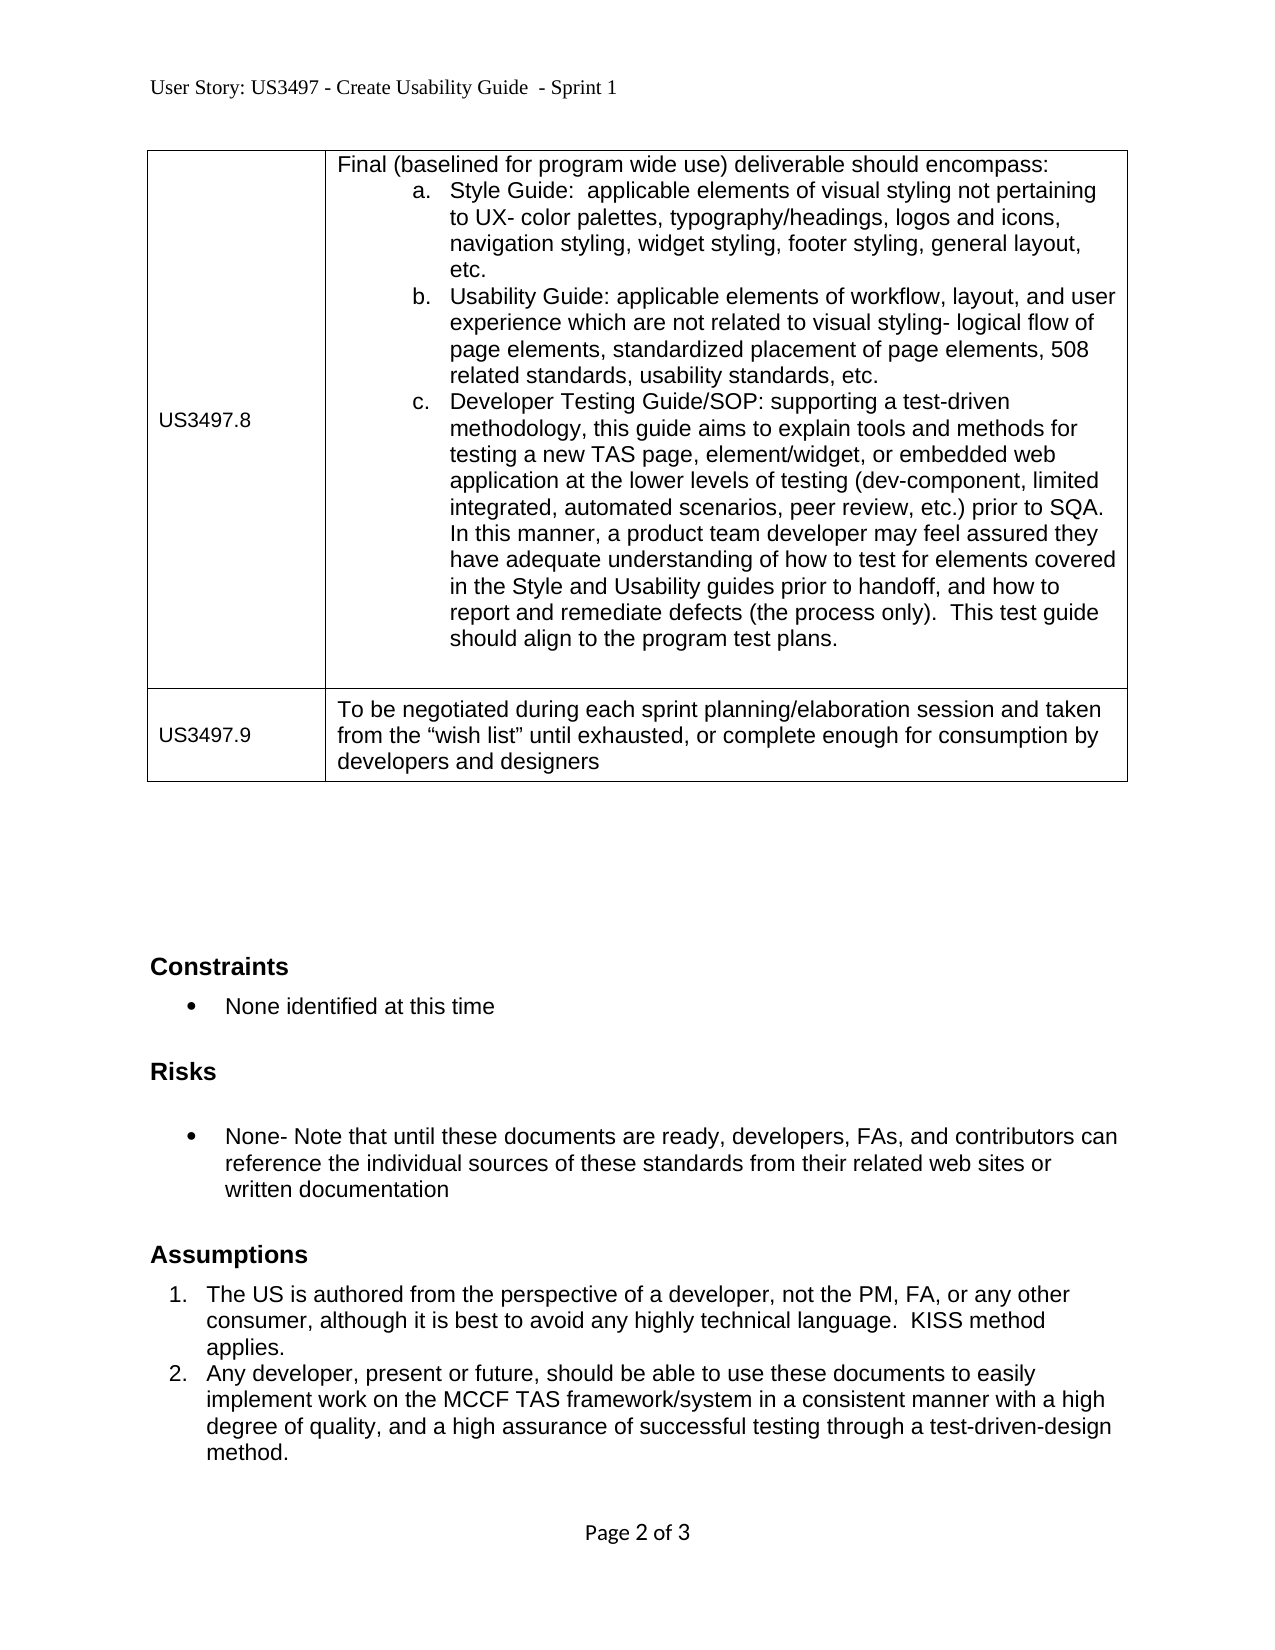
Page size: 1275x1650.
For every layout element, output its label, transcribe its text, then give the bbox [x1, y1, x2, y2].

subtitle Assumptions [150, 1240, 1125, 1268]
subtitle None- Note that until these documents are ready, developers, FAs, and contributors can reference the individual sources of these standards from their related web sites or written documentation [187, 1123, 1125, 1202]
list None identified at this time [187, 993, 1125, 1019]
list The US is authored from the perspective of a developer, not the PM, FA, or any other consumer, although it is best to avoid any highly technical language. KISS method applies. [169, 1281, 1125, 1360]
table_cell US3497.9 [148, 689, 325, 781]
subtitle Risks [150, 1057, 1125, 1086]
table_cell Final (baselined for program wide use) deliverable should encompass: Style Guide: applicable elements of visual styling not pertaining to UX- color palettes, typography/headings, logos and icons, navigation styling, widget styling, footer styling, general layout, etc. Usability Guide: applicable elements of workflow, layout, and user experience which are not related to visual styling- logical flow of page elements, standardized placement of page elements, 508 related standards, usability standards, etc. Developer Testing Guide/SOP: supporting a test-driven methodology, this guide aims to explain tools and methods for testing a new TAS page, element/widget, or embedded web application at the lower levels of testing (dev-component, limited integrated, automated scenarios, peer review, etc.) prior to SQA. In this manner, a product team developer may feel assured they have adequate understanding of how to test for elements covered in the Style and Usability guides prior to handoff, and how to report and remediate defects (the process only). This test guide should align to the program test plans. [326, 151, 1127, 688]
subtitle Constraints [150, 952, 1125, 981]
list Any developer, present or future, should be able to use these documents to easily implement work on the MCCF TAS framework/system in a consistent manner with a high degree of quality, and a high assurance of successful testing through a test-driven-design method. [169, 1360, 1125, 1466]
table_cell To be negotiated during each sprint planning/elaboration session and taken from the “wish list” until exhausted, or complete enough for consumption by developers and designers [326, 689, 1127, 781]
table_cell US3497.8 [148, 151, 325, 688]
